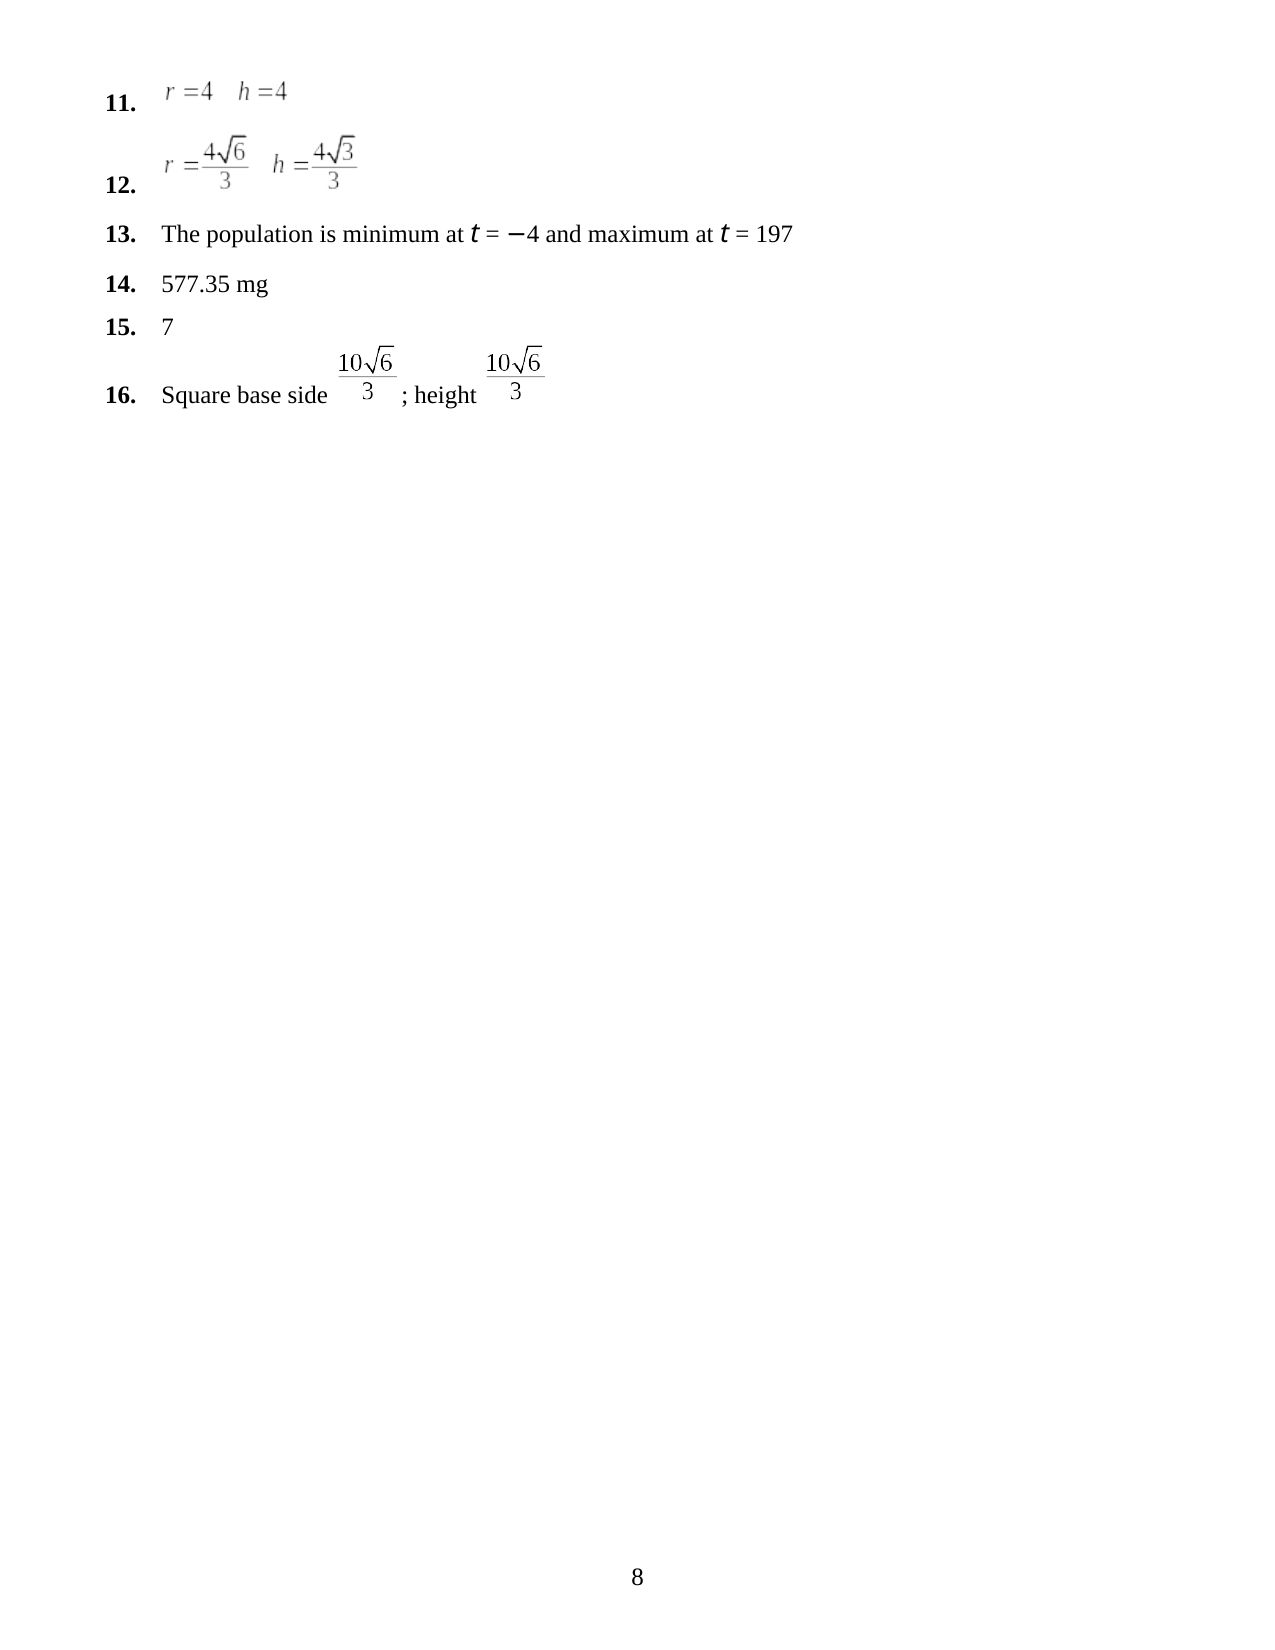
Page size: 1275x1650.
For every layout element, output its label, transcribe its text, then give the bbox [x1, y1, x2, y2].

list 577.35 mg [105, 269, 1170, 297]
list The population is minimum at t = −4 and maximum at t = 197 [105, 213, 1170, 250]
list Square base side ; height [105, 341, 1170, 408]
list 7 [105, 312, 1170, 341]
